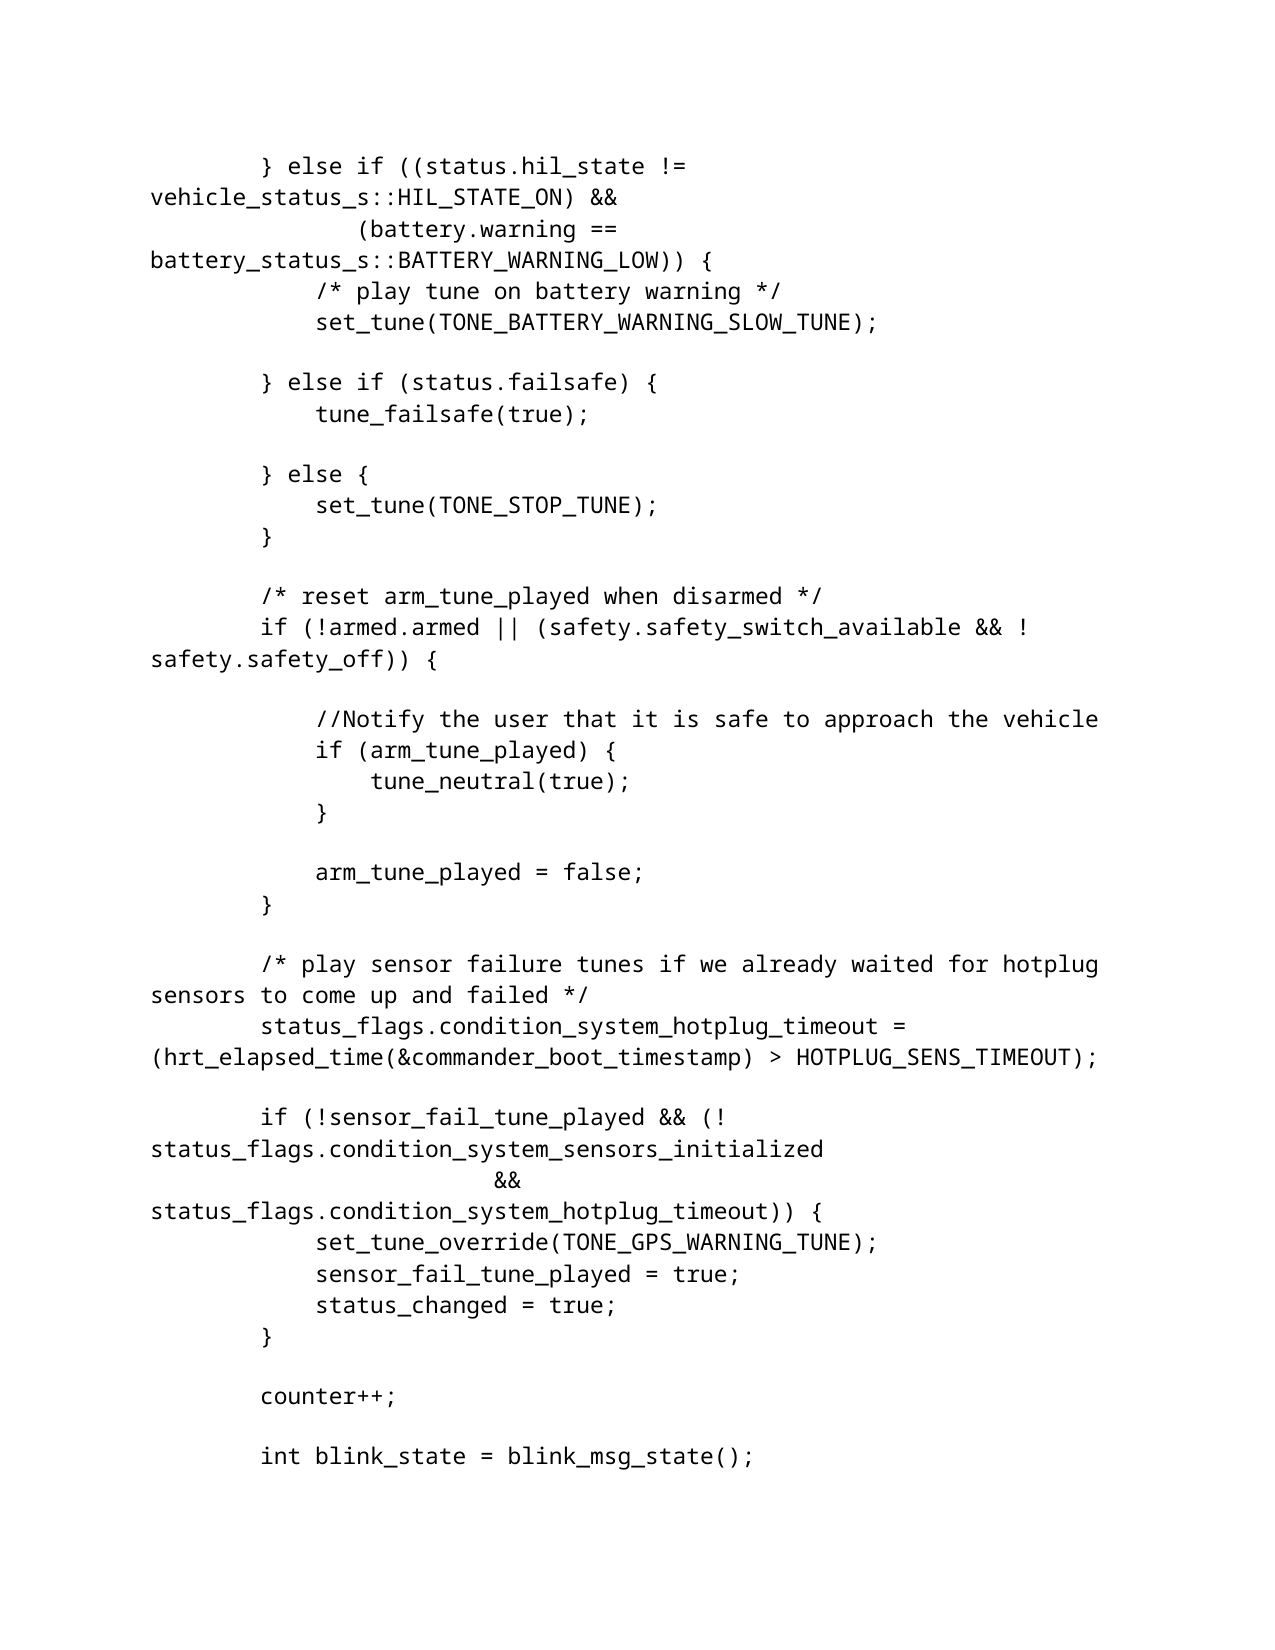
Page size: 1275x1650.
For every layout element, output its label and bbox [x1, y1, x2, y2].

text [150, 150, 1125, 1500]
